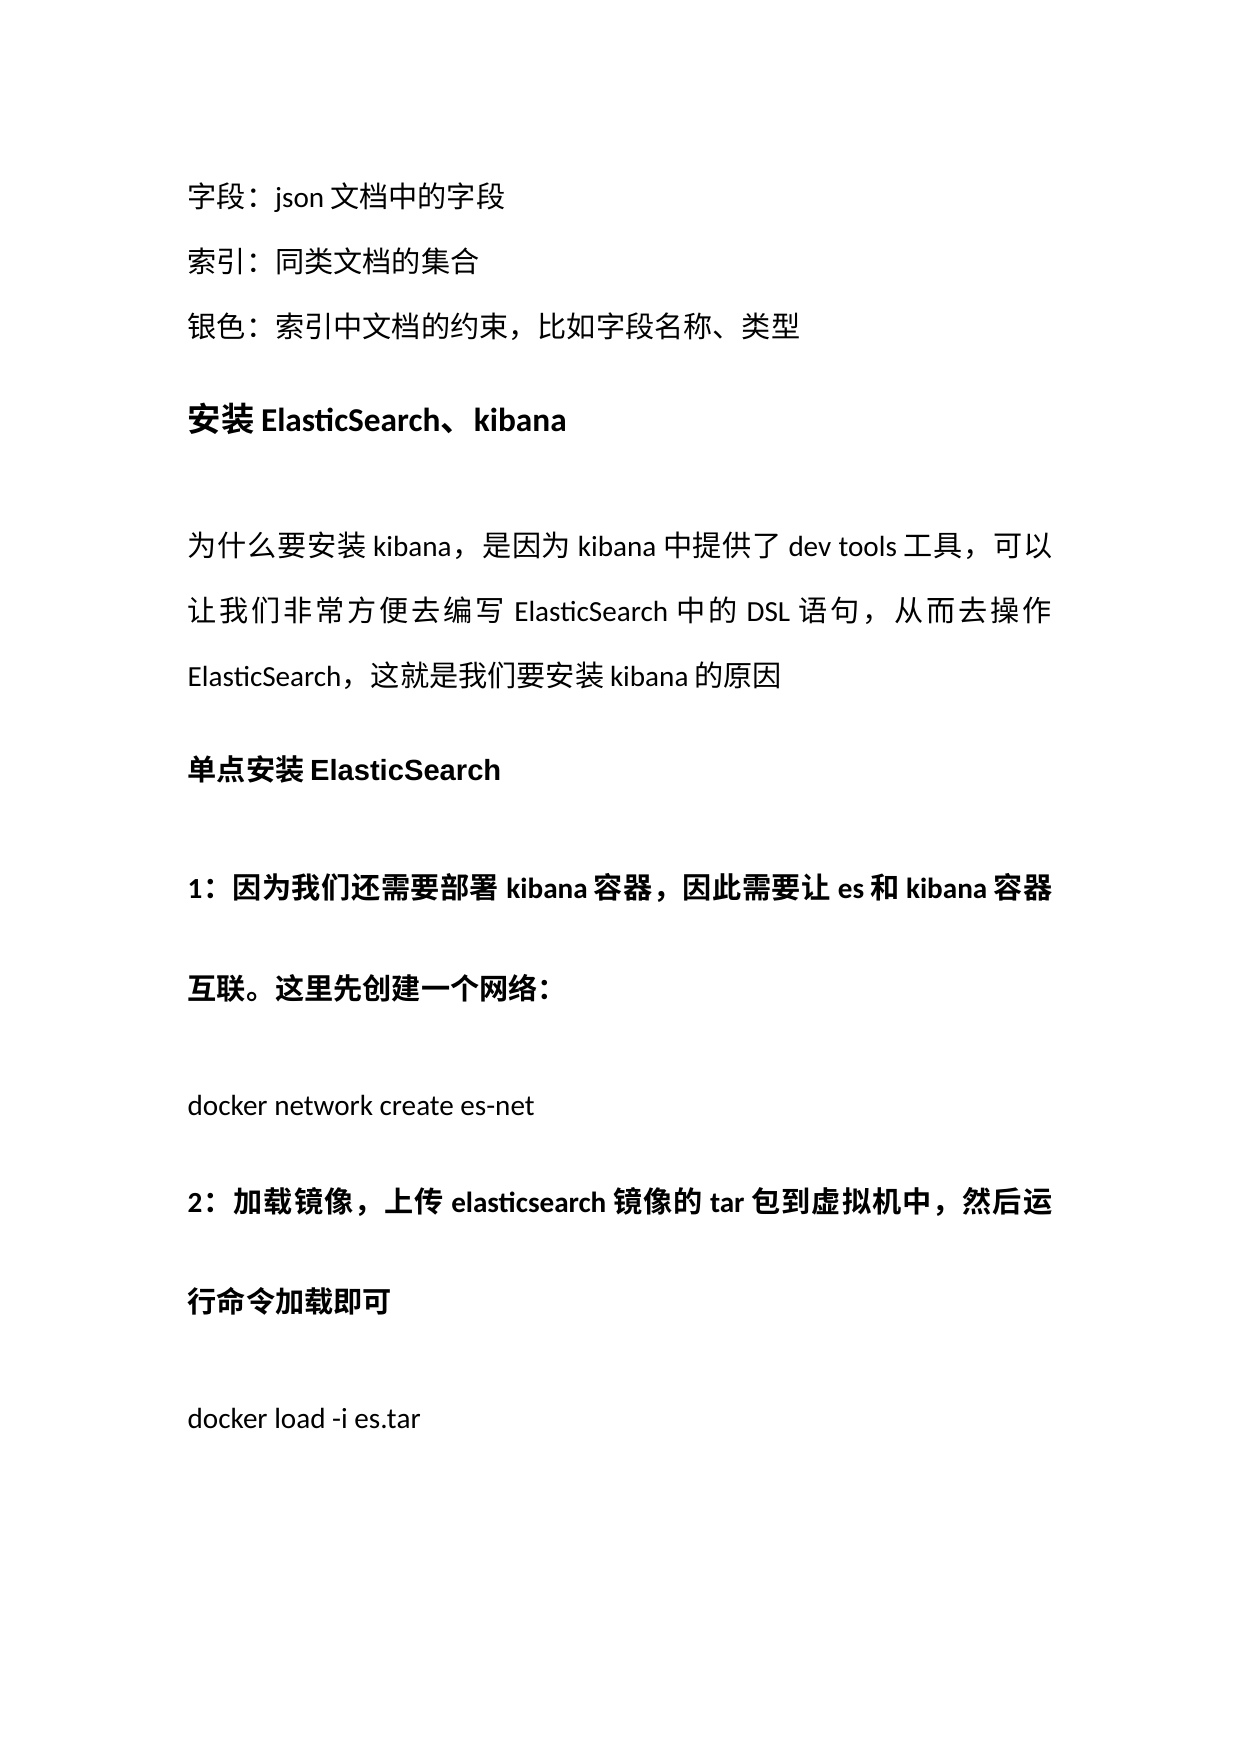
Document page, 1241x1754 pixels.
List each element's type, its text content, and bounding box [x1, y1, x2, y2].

subtitle 单点安装ElasticSearch [187, 735, 1053, 800]
text docker load -i es.tar [187, 1386, 1053, 1451]
text 索引：同类文档的集合 [187, 227, 1053, 292]
text 字段：json文档中的字段 [187, 162, 1053, 227]
subtitle 2：加载镜像，上传elasticsearch镜像的tar包到虚拟机中，然后运行命令加载即可 [187, 1167, 1053, 1332]
subtitle 1：因为我们还需要部署kibana容器，因此需要让es和kibana容器互联。这里先创建一个网络： [187, 853, 1053, 1019]
text 银色：索引中文档的约束，比如字段名称、类型 [187, 292, 1053, 357]
text 为什么要安装kibana，是因为kibana中提供了dev tools工具，可以让我们非常方便去编写ElasticSearch中的DSL语句，从而去操作ElasticSearch，这就是我们要安装kibana的原因 [187, 511, 1053, 706]
subtitle 安装ElasticSearch、kibana [187, 384, 1053, 449]
text docker network create es-net [187, 1073, 1053, 1138]
